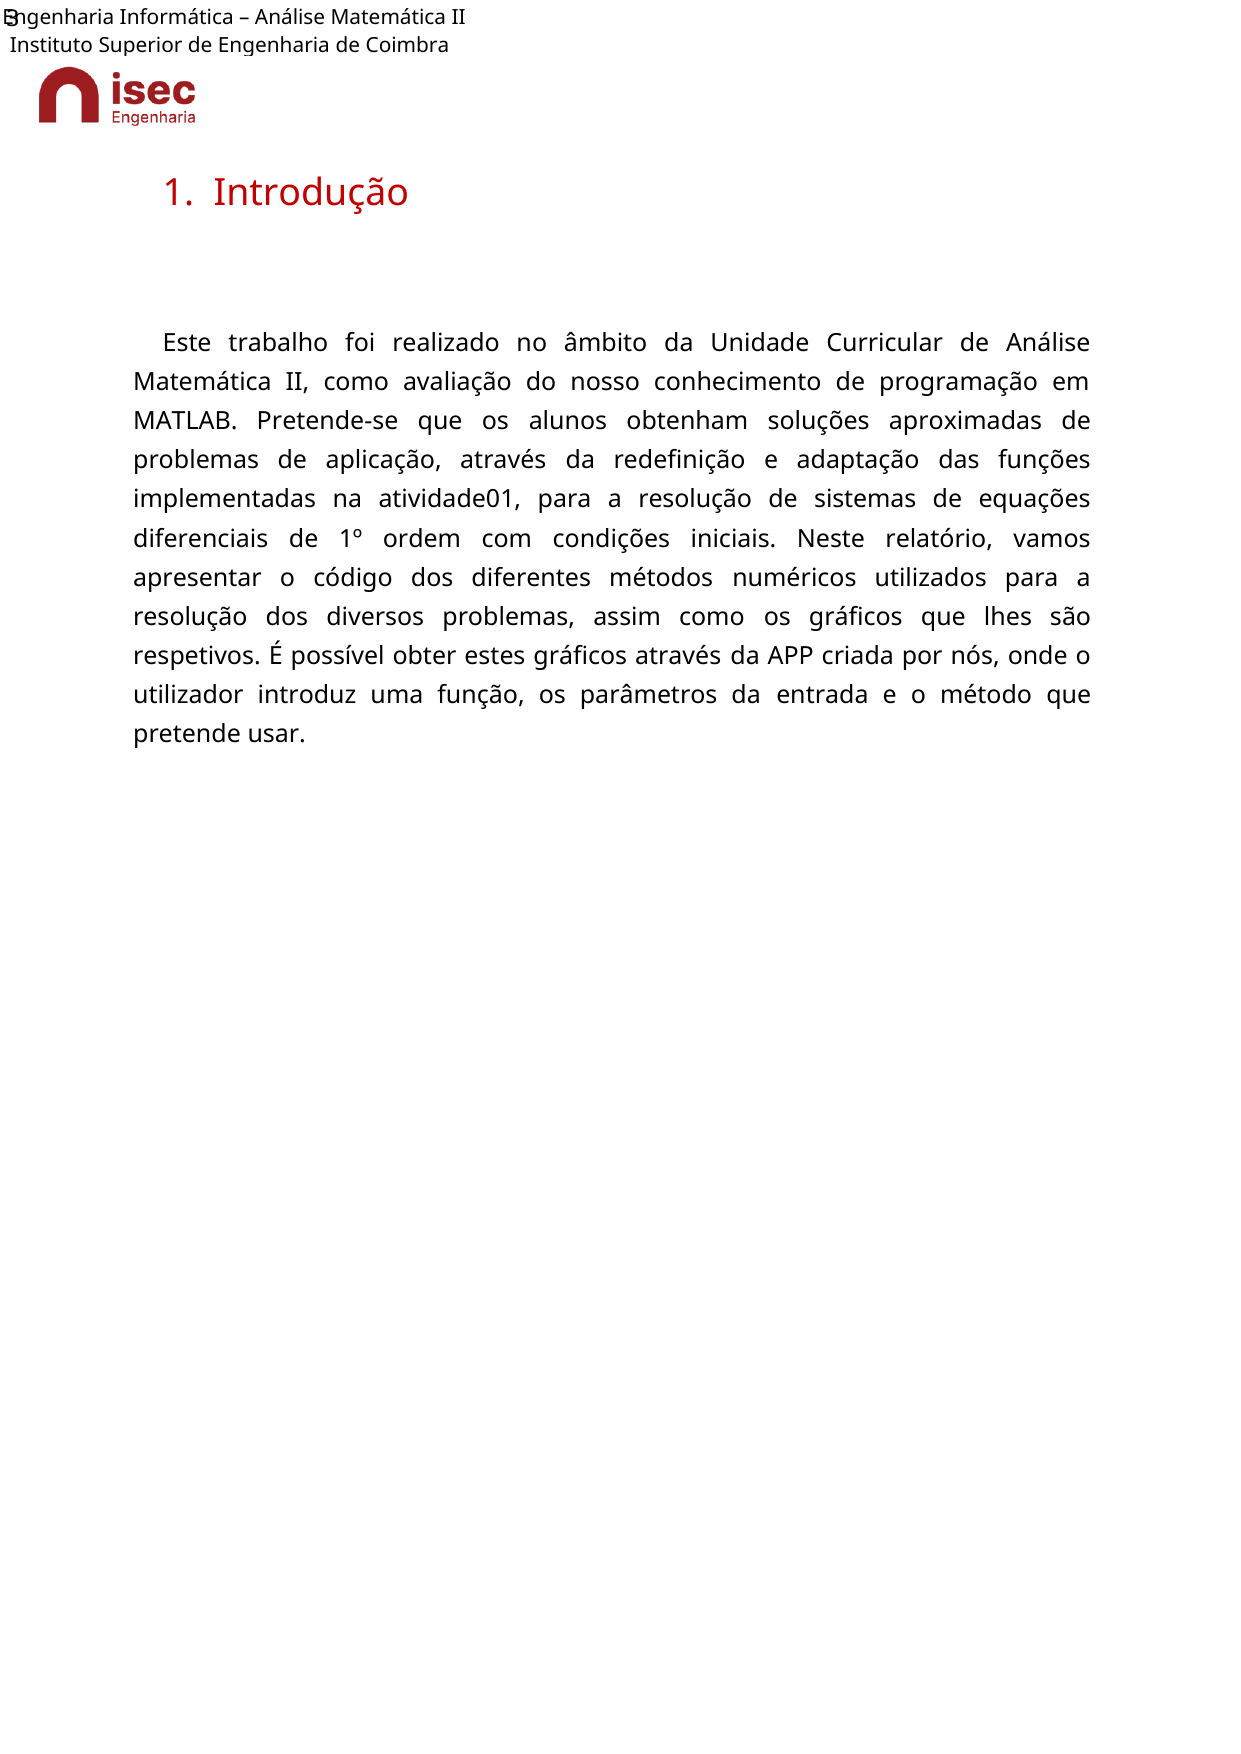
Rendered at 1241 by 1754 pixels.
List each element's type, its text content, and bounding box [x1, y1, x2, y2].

text Este trabalho foi realizado no âmbito da Unidade Curricular de Análise Matemática II, como avaliação do nosso conhecimento de programação em MATLAB. Pretende-se que os alunos obtenham soluções aproximadas de problemas de aplicação, através da redefinição e adaptação das funções implementadas na atividade01, para a resolução de sistemas de equações diferenciais de 1º ordem com condições iniciais. Neste relatório, vamos apresentar o código dos diferentes métodos numéricos utilizados para a resolução dos diversos problemas, assim como os gráficos que lhes são respetivos. É possível obter estes gráficos através da APP criada por nós, onde o utilizador introduz uma função, os parâmetros da entrada e o método que pretende usar. [133, 324, 1091, 750]
subtitle Introdução [162, 165, 1103, 216]
picture [38, 66, 195, 126]
